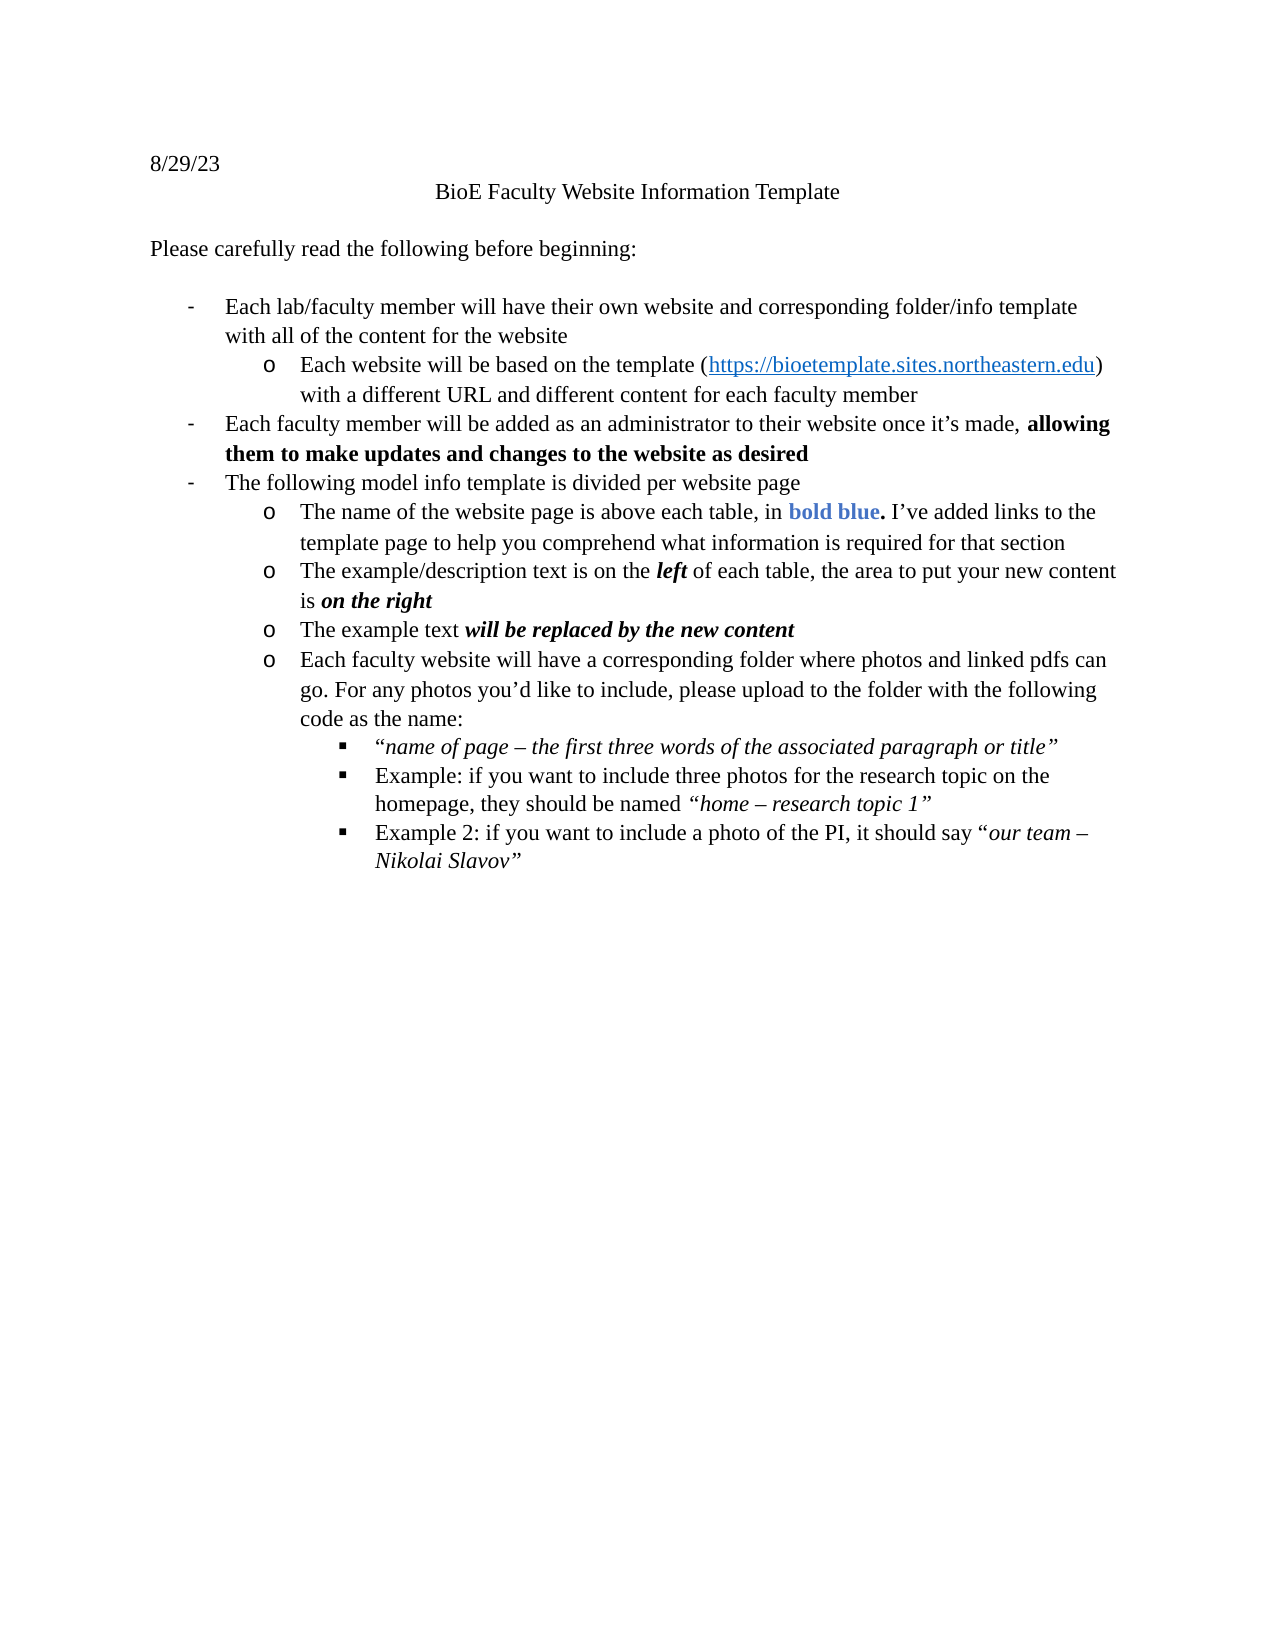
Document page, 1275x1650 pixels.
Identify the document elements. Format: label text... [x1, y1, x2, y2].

text Please carefully read the following before beginning: [150, 235, 1125, 262]
list Each lab/faculty member will have their own website and corresponding folder/info template with all of the content for the website [187, 292, 1125, 349]
list The example text will be replaced by the new content [262, 616, 1125, 644]
text BioE Faculty Website Information Template [150, 178, 1125, 205]
list The example/description text is on the left of each table, the area to put your new content is on the right [262, 557, 1125, 614]
list Example 2: if you want to include a photo of the PI, it should say “our team – Nikolai Slavov” [337, 819, 1125, 873]
list The name of the website page is above each table, in bold blue. I’ve added links to the template page to help you comprehend what information is required for that section [262, 498, 1125, 555]
list “name of page – the first three words of the associated paragraph or title” [337, 733, 1125, 760]
list Each faculty member will be added as an administrator to their website once it’s made, allowing them to make updates and changes to the website as desired [187, 409, 1125, 466]
list Each website will be based on the template (https://bioetemplate.sites.northeastern.edu) with a different URL and different content for each faculty member [262, 351, 1125, 407]
list Each faculty website will have a corresponding folder where photos and linked pdfs can go. For any photos you’d like to include, please upload to the folder with the following code as the name: [262, 646, 1125, 731]
text 8/29/23 [150, 150, 1125, 176]
list The following model info template is divided per website page [187, 468, 1125, 496]
list Example: if you want to include three photos for the research topic on the homepage, they should be named “home – research topic 1” [337, 762, 1125, 817]
